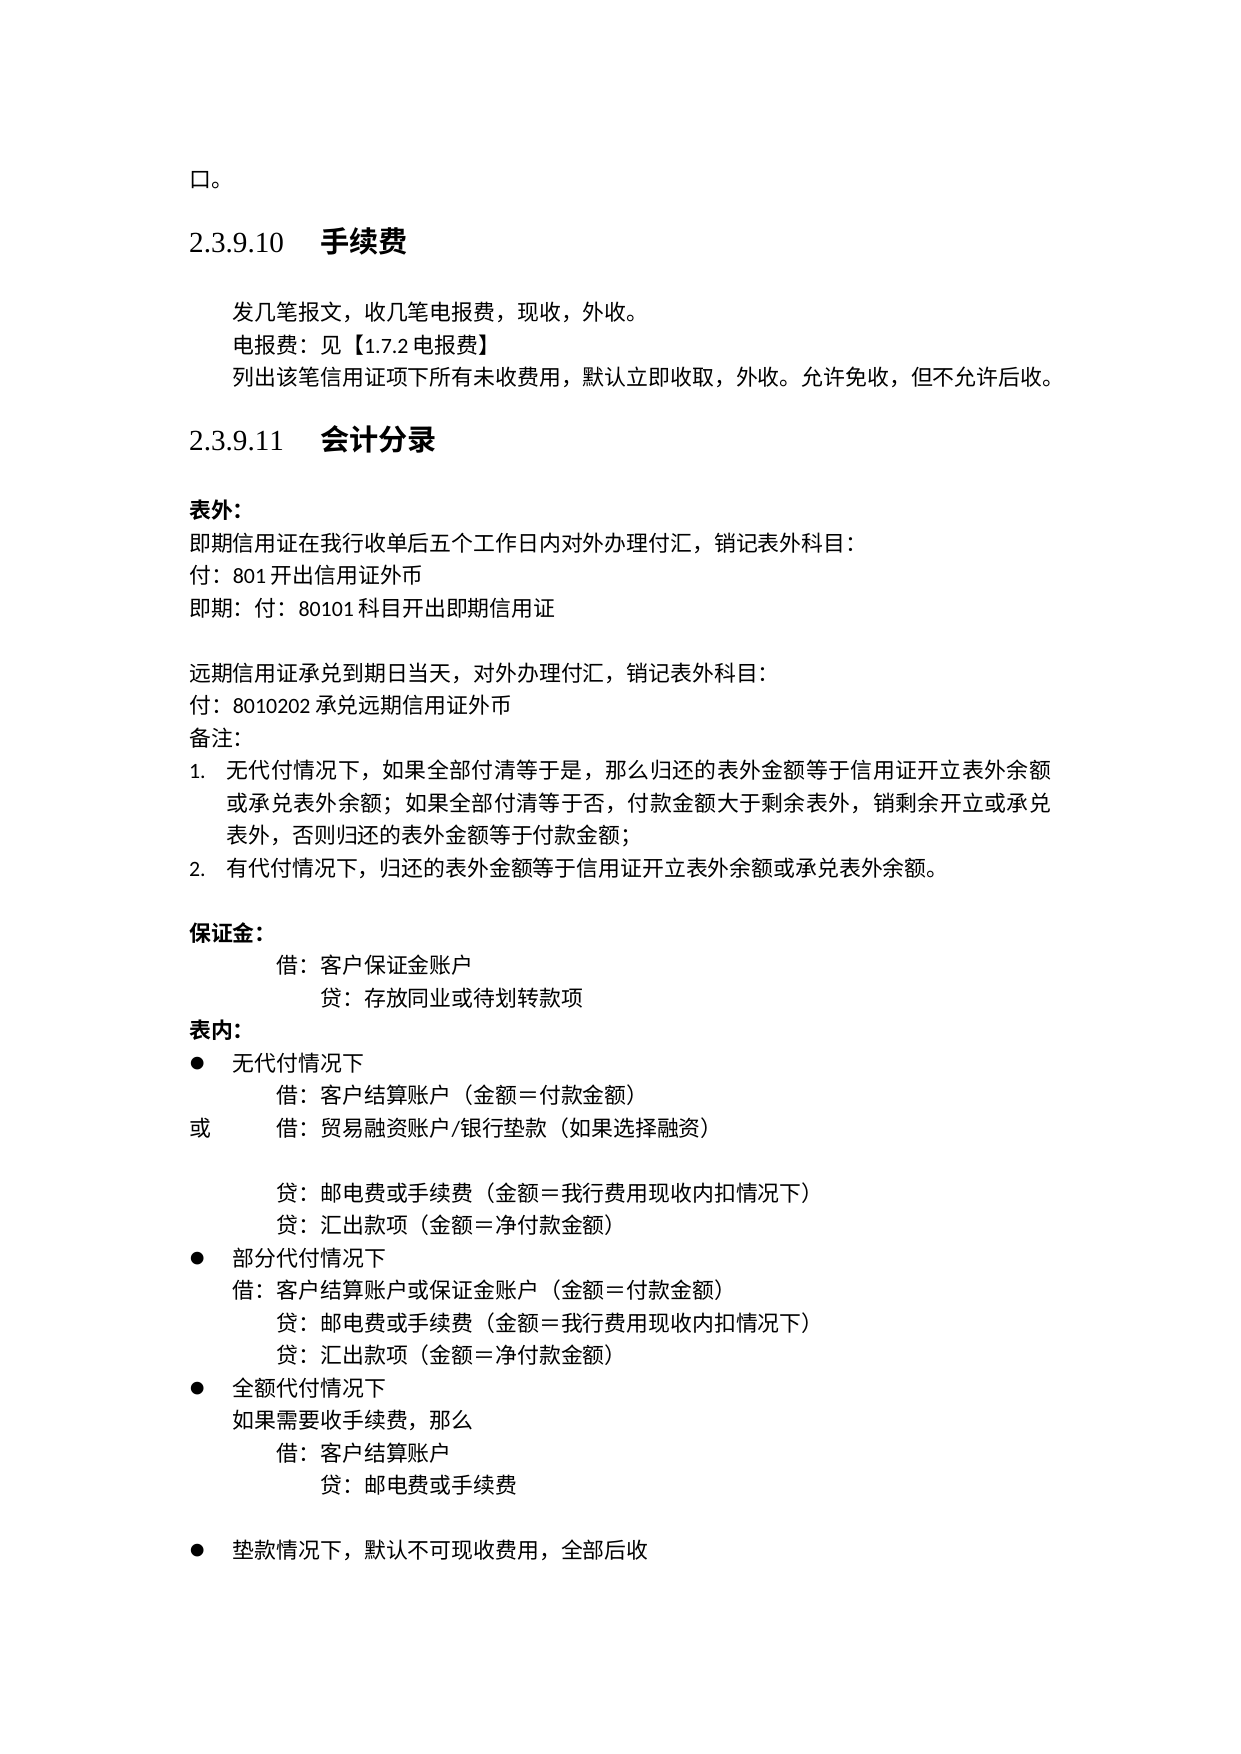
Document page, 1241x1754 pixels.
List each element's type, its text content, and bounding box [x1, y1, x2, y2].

text 贷：邮电费或手续费 [276, 1468, 1051, 1501]
text 付：801开出信用证外币 [189, 558, 1051, 591]
list 无代付情况下 [189, 1046, 1051, 1078]
text 借：客户结算账户或保证金账户（金额＝付款金额） [233, 1273, 1051, 1306]
text 贷：邮电费或手续费（金额＝我行费用现收内扣情况下） [233, 1306, 1051, 1338]
list 有代付情况下，归还的表外金额等于信用证开立表外余额或承兑表外余额。 [189, 851, 1051, 883]
text 借：客户保证金账户 [189, 948, 1051, 981]
text 借：客户结算账户 [233, 1436, 1051, 1468]
text 如果需要收手续费，那么 [233, 1403, 1051, 1436]
text 发几笔报文，收几笔电报费，现收，外收。 [233, 295, 1051, 327]
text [189, 162, 1051, 194]
list 垫款情况下，默认不可现收费用，全部后收 [189, 1533, 1051, 1566]
text 远期信用证承兑到期日当天，对外办理付汇，销记表外科目： [189, 656, 1051, 688]
text 即期信用证在我行收单后五个工作日内对外办理付汇，销记表外科目： [189, 526, 1051, 558]
text 列出该笔信用证项下所有未收费用，默认立即收取，外收。允许免收，但不允许后收。 [233, 360, 1051, 392]
text 表外： [189, 493, 1051, 526]
text 备注： [189, 721, 1051, 753]
text 表内： [189, 1013, 1051, 1046]
text 贷：邮电费或手续费（金额＝我行费用现收内扣情况下） [233, 1176, 1051, 1208]
subtitle 会计分录 [189, 405, 1051, 470]
text 或 借：贸易融资账户/银行垫款（如果选择融资） [189, 1111, 1051, 1143]
text 贷：存放同业或待划转款项 [189, 981, 1051, 1013]
text 付：8010202承兑远期信用证外币 [189, 688, 1051, 721]
list 全额代付情况下 [189, 1371, 1051, 1403]
text 贷：汇出款项（金额＝净付款金额） [233, 1208, 1051, 1241]
subtitle 手续费 [189, 207, 1051, 272]
text 贷：汇出款项（金额＝净付款金额） [233, 1338, 1051, 1371]
list 无代付情况下，如果全部付清等于是，那么归还的表外金额等于信用证开立表外余额或承兑表外余额；如果全部付清等于否，付款金额大于剩余表外，销剩余开立或承兑表外，否则归还的表外金额等于付款金额； [189, 753, 1051, 851]
text 借：客户结算账户（金额＝付款金额） [189, 1078, 1051, 1111]
text 电报费：见【1.7.2电报费】 [233, 327, 1051, 360]
text 保证金： [189, 916, 1051, 948]
text 即期：付：80101科目开出即期信用证 [189, 591, 1051, 623]
list 部分代付情况下 [189, 1241, 1051, 1273]
